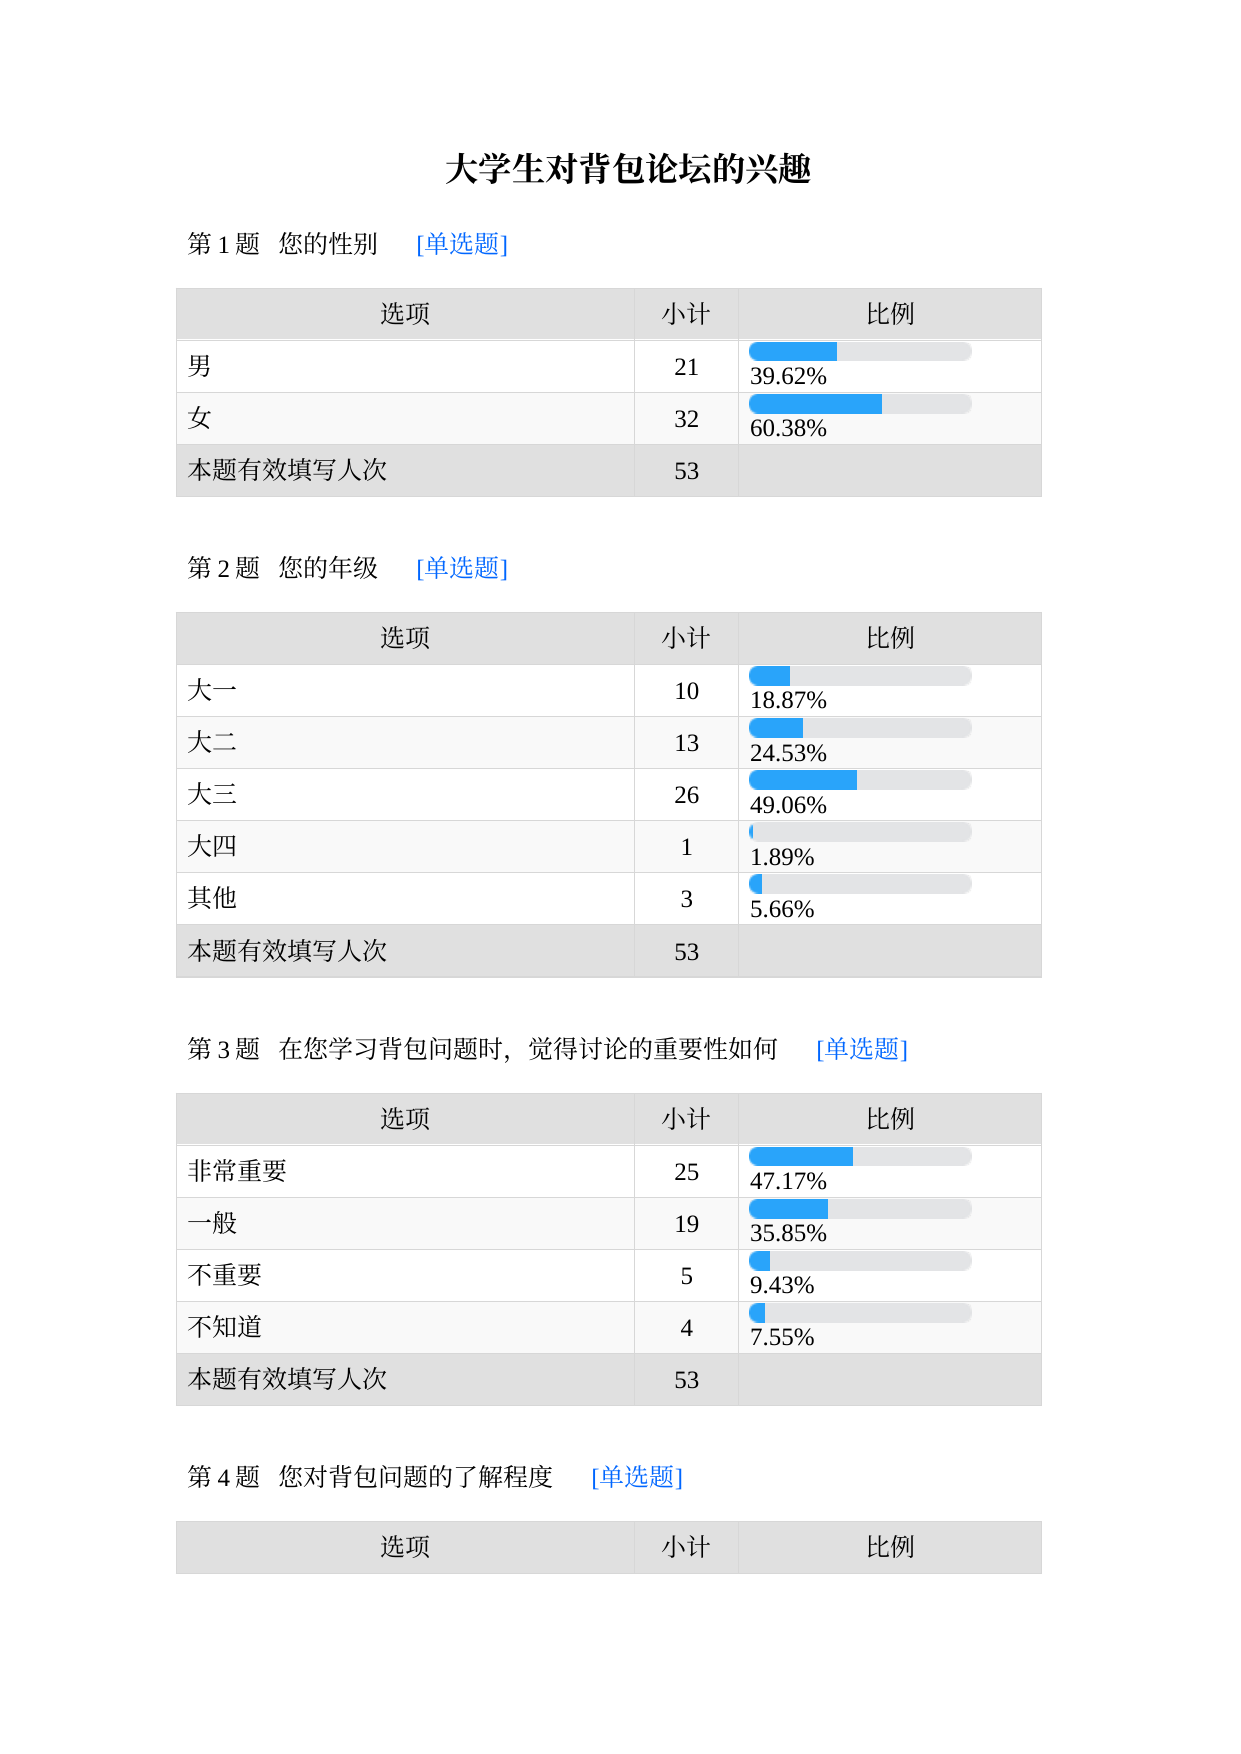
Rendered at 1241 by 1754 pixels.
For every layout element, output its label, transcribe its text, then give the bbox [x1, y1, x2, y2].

table_cell 不重要 [177, 1250, 634, 1301]
picture [749, 718, 972, 738]
table_cell 53 [635, 1354, 738, 1405]
table_cell 10 [635, 665, 738, 716]
table_header 选项 [177, 1522, 634, 1573]
table_cell 1 [635, 821, 738, 872]
table_cell 大四 [177, 821, 634, 872]
table_cell 大三 [177, 769, 634, 820]
table_header 比例 [739, 289, 1041, 339]
table_cell 本题有效填写人次 [177, 1354, 634, 1405]
table_cell 本题有效填写人次 [177, 445, 634, 496]
picture [749, 1199, 972, 1219]
table_header 小计 [635, 289, 738, 339]
table_cell 非常重要 [177, 1146, 634, 1197]
table_cell [739, 925, 1041, 976]
table_cell 大一 [177, 665, 634, 716]
table_header 小计 [635, 1094, 738, 1144]
table_cell 60.38% [739, 393, 1041, 444]
picture [749, 394, 972, 414]
table_header 选项 [177, 613, 634, 664]
picture [749, 1147, 972, 1166]
text 大学生对背包论坛的兴趣 [187, 150, 1053, 188]
table_cell 其他 [177, 873, 634, 924]
table_cell 47.17% [739, 1146, 1041, 1197]
table_cell 一般 [177, 1198, 634, 1249]
table_cell 18.87% [739, 665, 1041, 716]
table_cell 39.62% [739, 341, 1041, 392]
picture [749, 770, 972, 790]
table_cell 不知道 [177, 1302, 634, 1353]
table_header 比例 [739, 613, 1041, 664]
text 第3题 在您学习背包问题时，觉得讨论的重要性如何 [单选题] [187, 1035, 1053, 1064]
table_cell 大二 [177, 717, 634, 768]
picture [749, 874, 972, 894]
table_cell [739, 1354, 1041, 1405]
text 第4题 您对背包问题的了解程度 [单选题] [187, 1463, 1053, 1492]
table_cell 53 [635, 925, 738, 976]
table_cell 49.06% [739, 769, 1041, 820]
picture [749, 666, 972, 686]
table_cell 4 [635, 1302, 738, 1353]
table_header 比例 [739, 1522, 1041, 1573]
table_cell 19 [635, 1198, 738, 1249]
table_cell 21 [635, 341, 738, 392]
table_header 小计 [635, 1522, 738, 1573]
table_cell 男 [177, 341, 634, 392]
table_cell 32 [635, 393, 738, 444]
table_header 选项 [177, 1094, 634, 1144]
table_cell 35.85% [739, 1198, 1041, 1249]
table_cell 1.89% [739, 821, 1041, 872]
table_cell 女 [177, 393, 634, 444]
table_cell 本题有效填写人次 [177, 925, 634, 976]
table_cell 24.53% [739, 717, 1041, 768]
table_header 选项 [177, 289, 634, 339]
table_cell 26 [635, 769, 738, 820]
table_cell 53 [635, 445, 738, 496]
text 第1题 您的性别 [单选题] [187, 230, 1053, 259]
table_header 比例 [739, 1094, 1041, 1144]
table_cell 9.43% [739, 1250, 1041, 1301]
table_cell [739, 445, 1041, 496]
table_header 小计 [635, 613, 738, 664]
picture [749, 342, 972, 361]
picture [749, 1251, 972, 1271]
table_cell 7.55% [739, 1302, 1041, 1353]
table_cell 3 [635, 873, 738, 924]
table_cell 5.66% [739, 873, 1041, 924]
table_cell 5 [635, 1250, 738, 1301]
picture [749, 1303, 972, 1323]
table_cell 25 [635, 1146, 738, 1197]
picture [749, 822, 972, 842]
text 第2题 您的年级 [单选题] [187, 554, 1053, 583]
table_cell 13 [635, 717, 738, 768]
